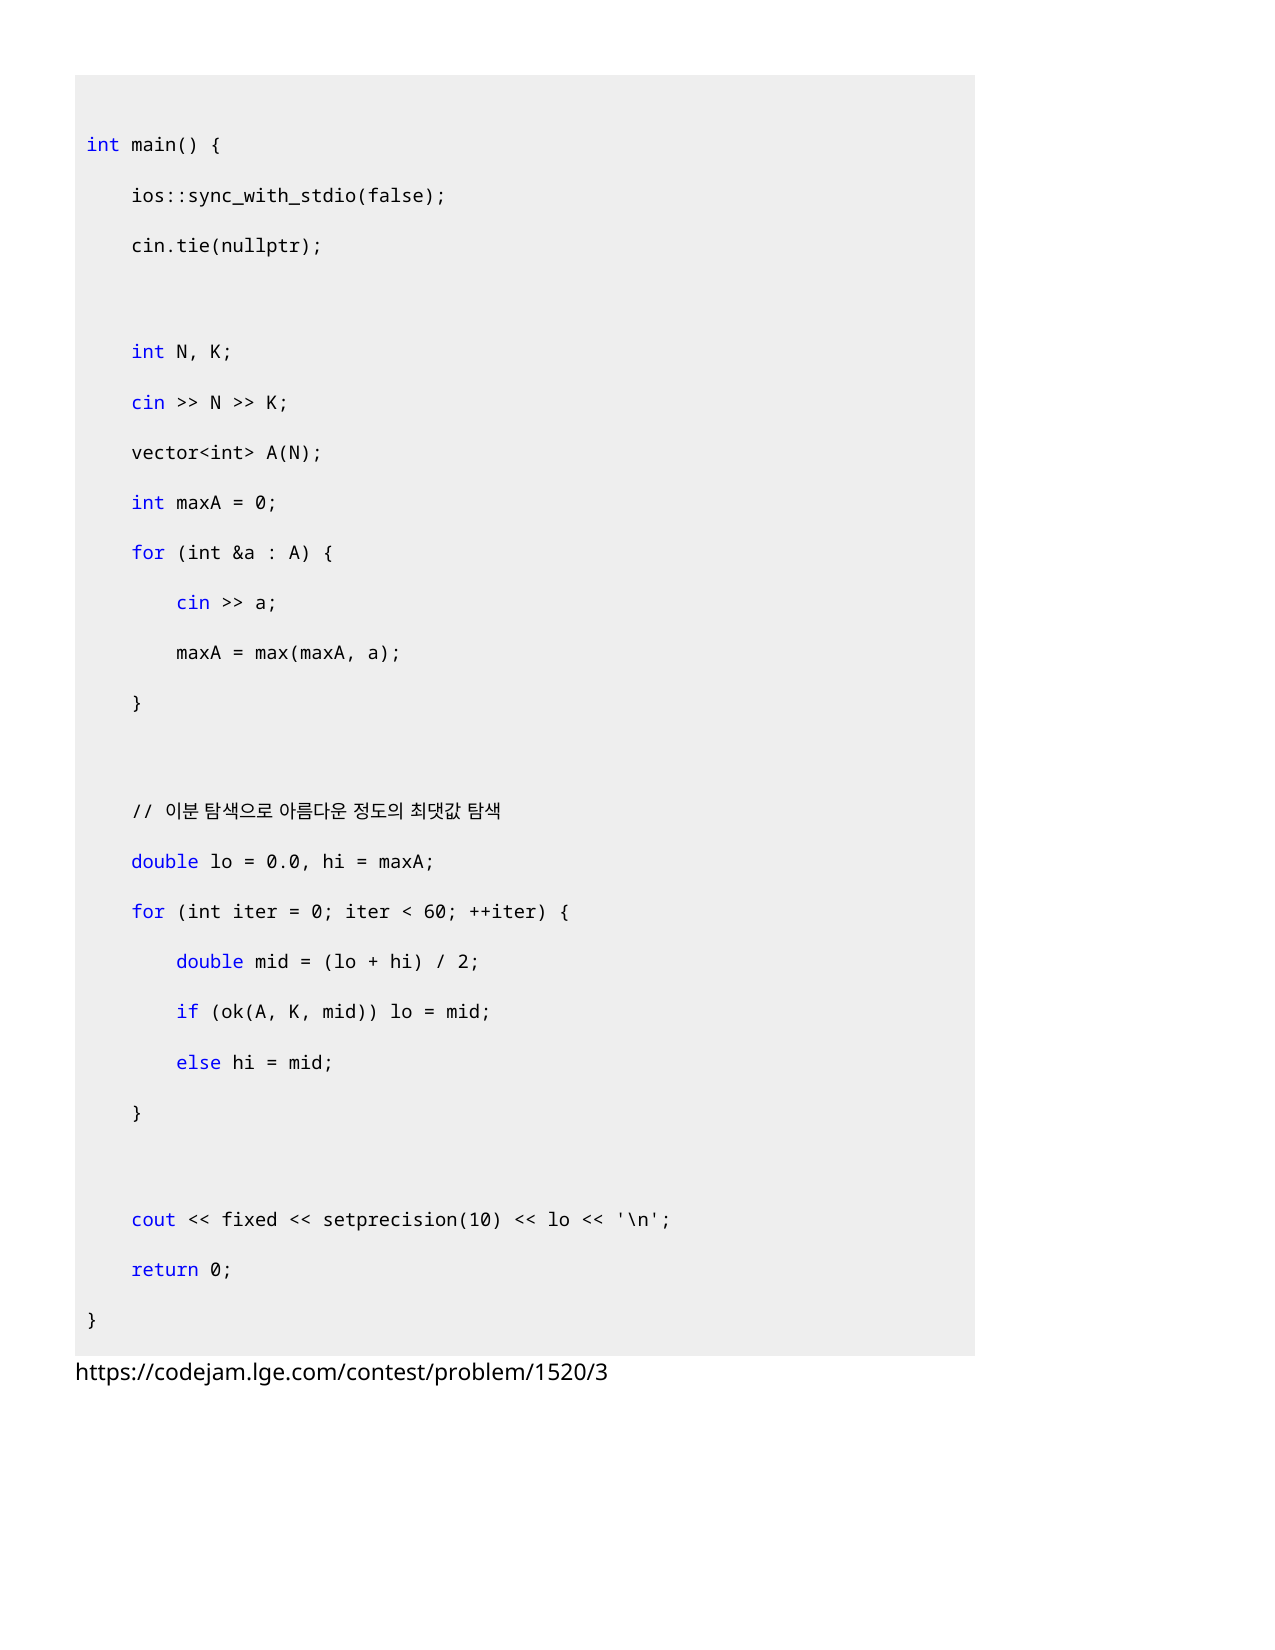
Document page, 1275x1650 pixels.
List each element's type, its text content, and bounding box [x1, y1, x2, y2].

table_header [75, 75, 975, 1356]
text https://codejam.lge.com/contest/problem/1520/3 [75, 1356, 1200, 1388]
